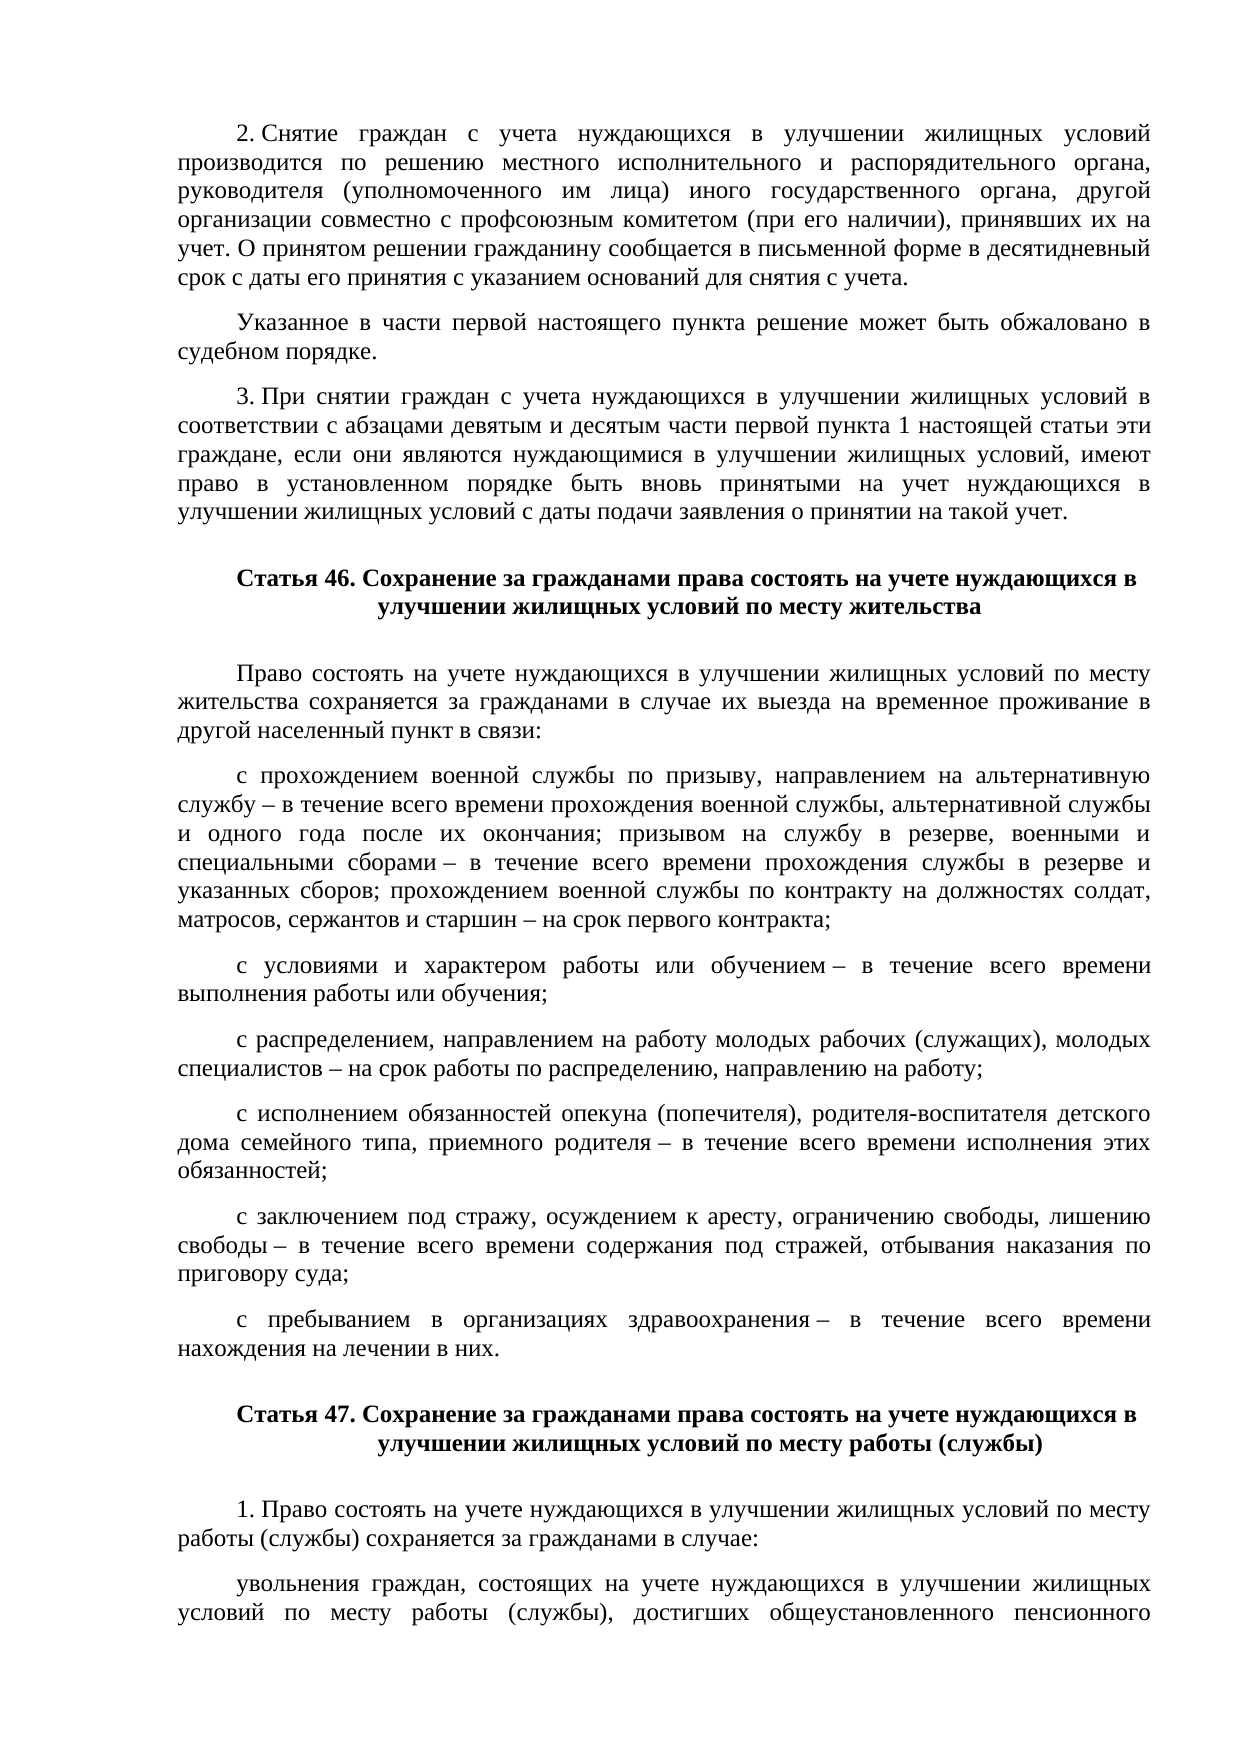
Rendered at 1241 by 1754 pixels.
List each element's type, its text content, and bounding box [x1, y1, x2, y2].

text с условиями и характером работы или обучением – в течение всего времени выполнения работы или обучения; [177, 950, 1152, 1007]
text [177, 1568, 1152, 1626]
text Статья 46. Сохранение за гражданами права состоять на учете нуждающихся в улучшении жилищных условий по месту жительства [236, 563, 1152, 620]
text с прохождением военной службы по призыву, направлением на альтернативную службу – в течение всего времени прохождения военной службы, альтернативной службы и одного года после их окончания; призывом на службу в резерве, военными и специальными сборами – в течение всего времени прохождения службы в резерве и указанных сборов; прохождением военной службы по контракту на должностях солдат, матросов, сержантов и старшин – на срок первого контракта; [177, 761, 1152, 933]
text с исполнением обязанностей опекуна (попечителя), родителя-воспитателя детского дома семейного типа, приемного родителя – в течение всего времени исполнения этих обязанностей; [177, 1098, 1152, 1184]
text с распределением, направлением на работу молодых рабочих (служащих), молодых специалистов – на срок работы по распределению, направлению на работу; [177, 1024, 1152, 1081]
text с заключением под стражу, осуждением к аресту, ограничению свободы, лишению свободы – в течение всего времени содержания под стражей, отбывания наказания по приговору суда; [177, 1201, 1152, 1287]
text 1. Право состоять на учете нуждающихся в улучшении жилищных условий по месту работы (службы) сохраняется за гражданами в случае: [177, 1494, 1152, 1551]
text 3. При снятии граждан с учета нуждающихся в улучшении жилищных условий в соответствии с абзацами девятым и десятым части первой пункта 1 настоящей статьи эти граждане, если они являются нуждающимися в улучшении жилищных условий, имеют право в установленном порядке быть вновь принятыми на учет нуждающихся в улучшении жилищных условий с даты подачи заявления о принятии на такой учет. [177, 381, 1152, 525]
text 2. Снятие граждан с учета нуждающихся в улучшении жилищных условий производится по решению местного исполнительного и распорядительного органа, руководителя (уполномоченного им лица) иного государственного органа, другой организации совместно с профсоюзным комитетом (при его наличии), принявших их на учет. О принятом решении гражданину сообщается в письменной форме в десятидневный срок с даты его принятия с указанием оснований для снятия с учета. [177, 118, 1152, 291]
text с пребыванием в организациях здравоохранения – в течение всего времени нахождения на лечении в них. [177, 1304, 1152, 1361]
text Статья 47. Сохранение за гражданами права состоять на учете нуждающихся в улучшении жилищных условий по месту работы (службы) [236, 1399, 1152, 1456]
text Указанное в части первой настоящего пункта решение может быть обжаловано в судебном порядке. [177, 307, 1152, 365]
text Право состоять на учете нуждающихся в улучшении жилищных условий по месту жительства сохраняется за гражданами в случае их выезда на временное проживание в другой населенный пункт в связи: [177, 658, 1152, 744]
